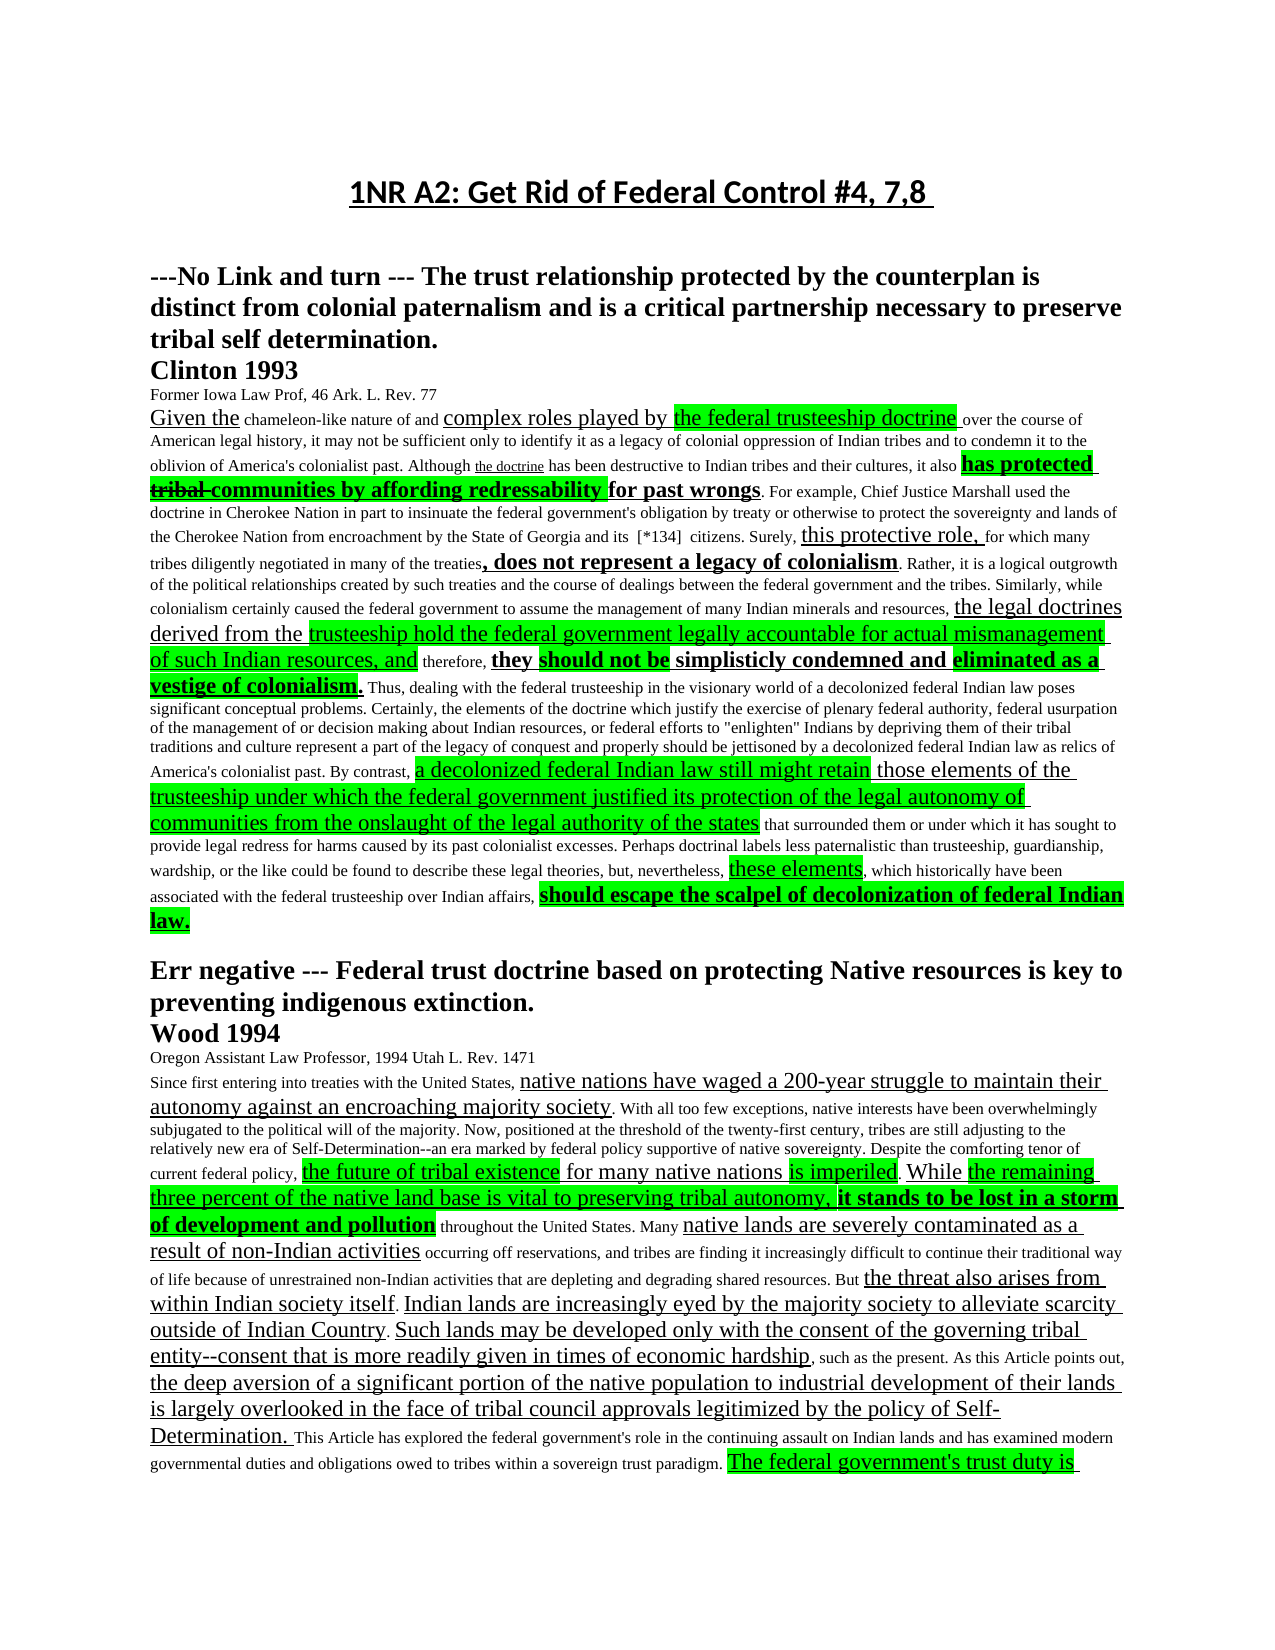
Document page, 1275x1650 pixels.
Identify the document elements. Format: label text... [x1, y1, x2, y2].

text Oregon Assistant Law Professor, 1994 Utah L. Rev. 1471 [150, 1048, 1125, 1067]
text Former Iowa Law Prof, 46 Ark. L. Rev. 77 [150, 385, 1125, 404]
text ---No Link and turn --- The trust relationship protected by the counterplan is distinct from colonial paternalism and is a critical partnership necessary to preserve tribal self determination. [150, 260, 1125, 354]
text Clinton 1993 [150, 354, 1125, 385]
subtitle 1NR A2: Get Rid of Federal Control #4, 7,8 [150, 171, 1125, 212]
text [150, 1067, 1125, 1474]
text Given the chameleon-like nature of and complex roles played by the federal trusteeship doctrine over the course of American legal history, it may not be sufficient only to identify it as a legacy of colonial oppression of Indian tribes and to condemn it to the oblivion of America's colonialist past. Although the doctrine has been destructive to Indian tribes and their cultures, it also has protected tribal communities by affording redressability for past wrongs. For example, Chief Justice Marshall used the doctrine in Cherokee Nation in part to insinuate the federal government's obligation by treaty or otherwise to protect the sovereignty and lands of the Cherokee Nation from encroachment by the State of Georgia and its [*134] citizens. Surely, this protective role, for which many tribes diligently negotiated in many of the treaties, does not represent a legacy of colonialism. Rather, it is a logical outgrowth of the political relationships created by such treaties and the course of dealings between the federal government and the tribes. Similarly, while colonialism certainly caused the federal government to assume the management of many Indian minerals and resources, the legal doctrines derived from the trusteeship hold the federal government legally accountable for actual mismanagement of such Indian resources, and therefore, they should not be simplisticly condemned and eliminated as a vestige of colonialism. Thus, dealing with the federal trusteeship in the visionary world of a decolonized federal Indian law poses significant conceptual problems. Certainly, the elements of the doctrine which justify the exercise of plenary federal authority, federal usurpation of the management of or decision making about Indian resources, or federal efforts to "enlighten" Indians by depriving them of their tribal traditions and culture represent a part of the legacy of conquest and properly should be jettisoned by a decolonized federal Indian law as relics of America's colonialist past. By contrast, a decolonized federal Indian law still might retain those elements of the trusteeship under which the federal government justified its protection of the legal autonomy of communities from the onslaught of the legal authority of the states that surrounded them or under which it has sought to provide legal redress for harms caused by its past colonialist excesses. Perhaps doctrinal labels less paternalistic than trusteeship, guardianship, wardship, or the like could be found to describe these legal theories, but, nevertheless, these elements, which historically have been associated with the federal trusteeship over Indian affairs, should escape the scalpel of decolonization of federal Indian law. [150, 404, 1125, 934]
text Err negative --- Federal trust doctrine based on protecting Native resources is key to preventing indigenous extinction. [150, 954, 1125, 1017]
text Wood 1994 [150, 1017, 1125, 1048]
